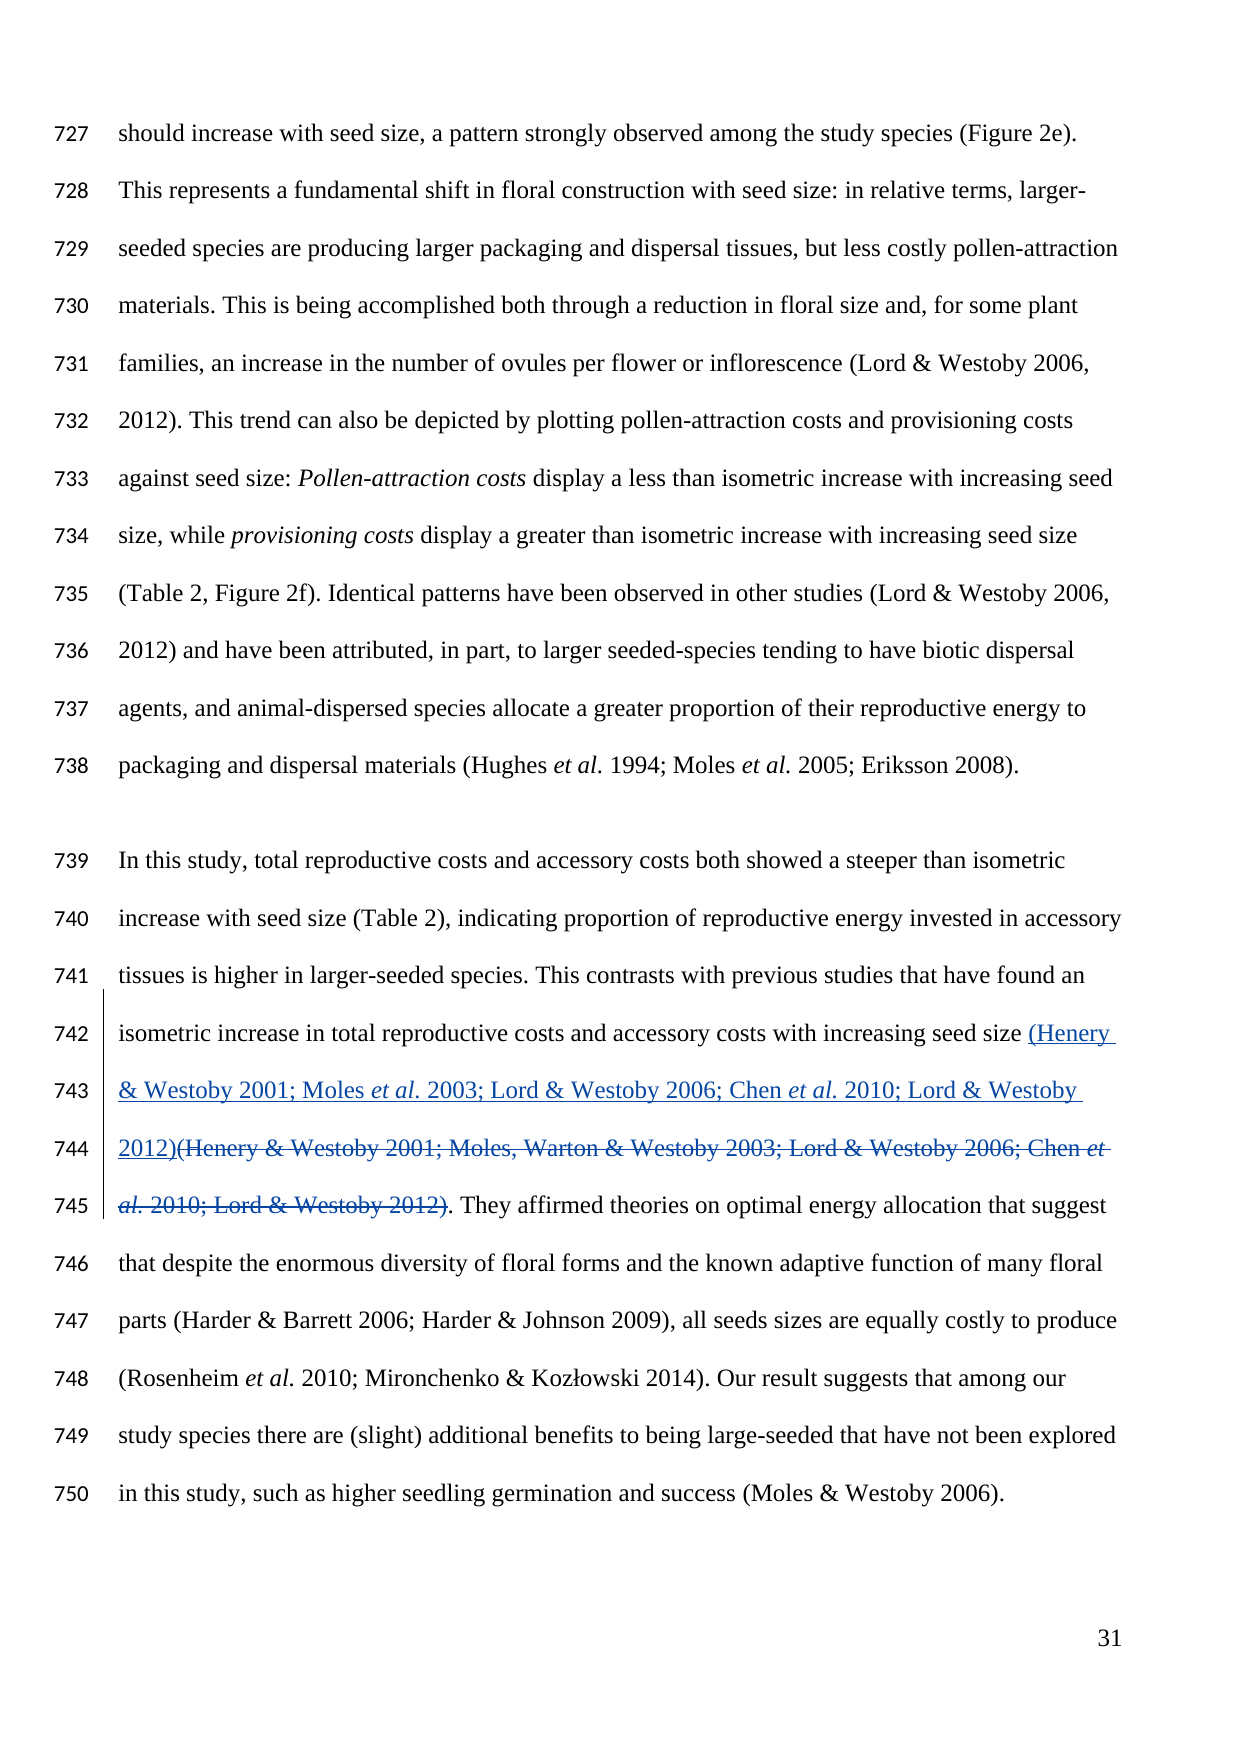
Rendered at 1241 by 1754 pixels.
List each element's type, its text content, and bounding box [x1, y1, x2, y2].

text In this study, total reproductive costs and accessory costs both showed a steeper than isometric increase with seed size (Table 2), indicating proportion of reproductive energy invested in accessory tissues is higher in larger-seeded species. This contrasts with previous studies that have found an isometric increase in total reproductive costs and accessory costs with increasing seed size . They affirmed theories on optimal energy allocation that suggest that despite the enormous diversity of floral forms and the known adaptive function of many floral parts (Harder & Barrett 2006; Harder & Johnson 2009), all seeds sizes are equally costly to produce (Rosenheim et al. 2010; Mironchenko & Kozłowski 2014). Our result suggests that among our study species there are (slight) additional benefits to being large-seeded that have not been explored in this study, such as higher seedling germination and success (Moles & Westoby 2006). [118, 846, 1122, 1507]
